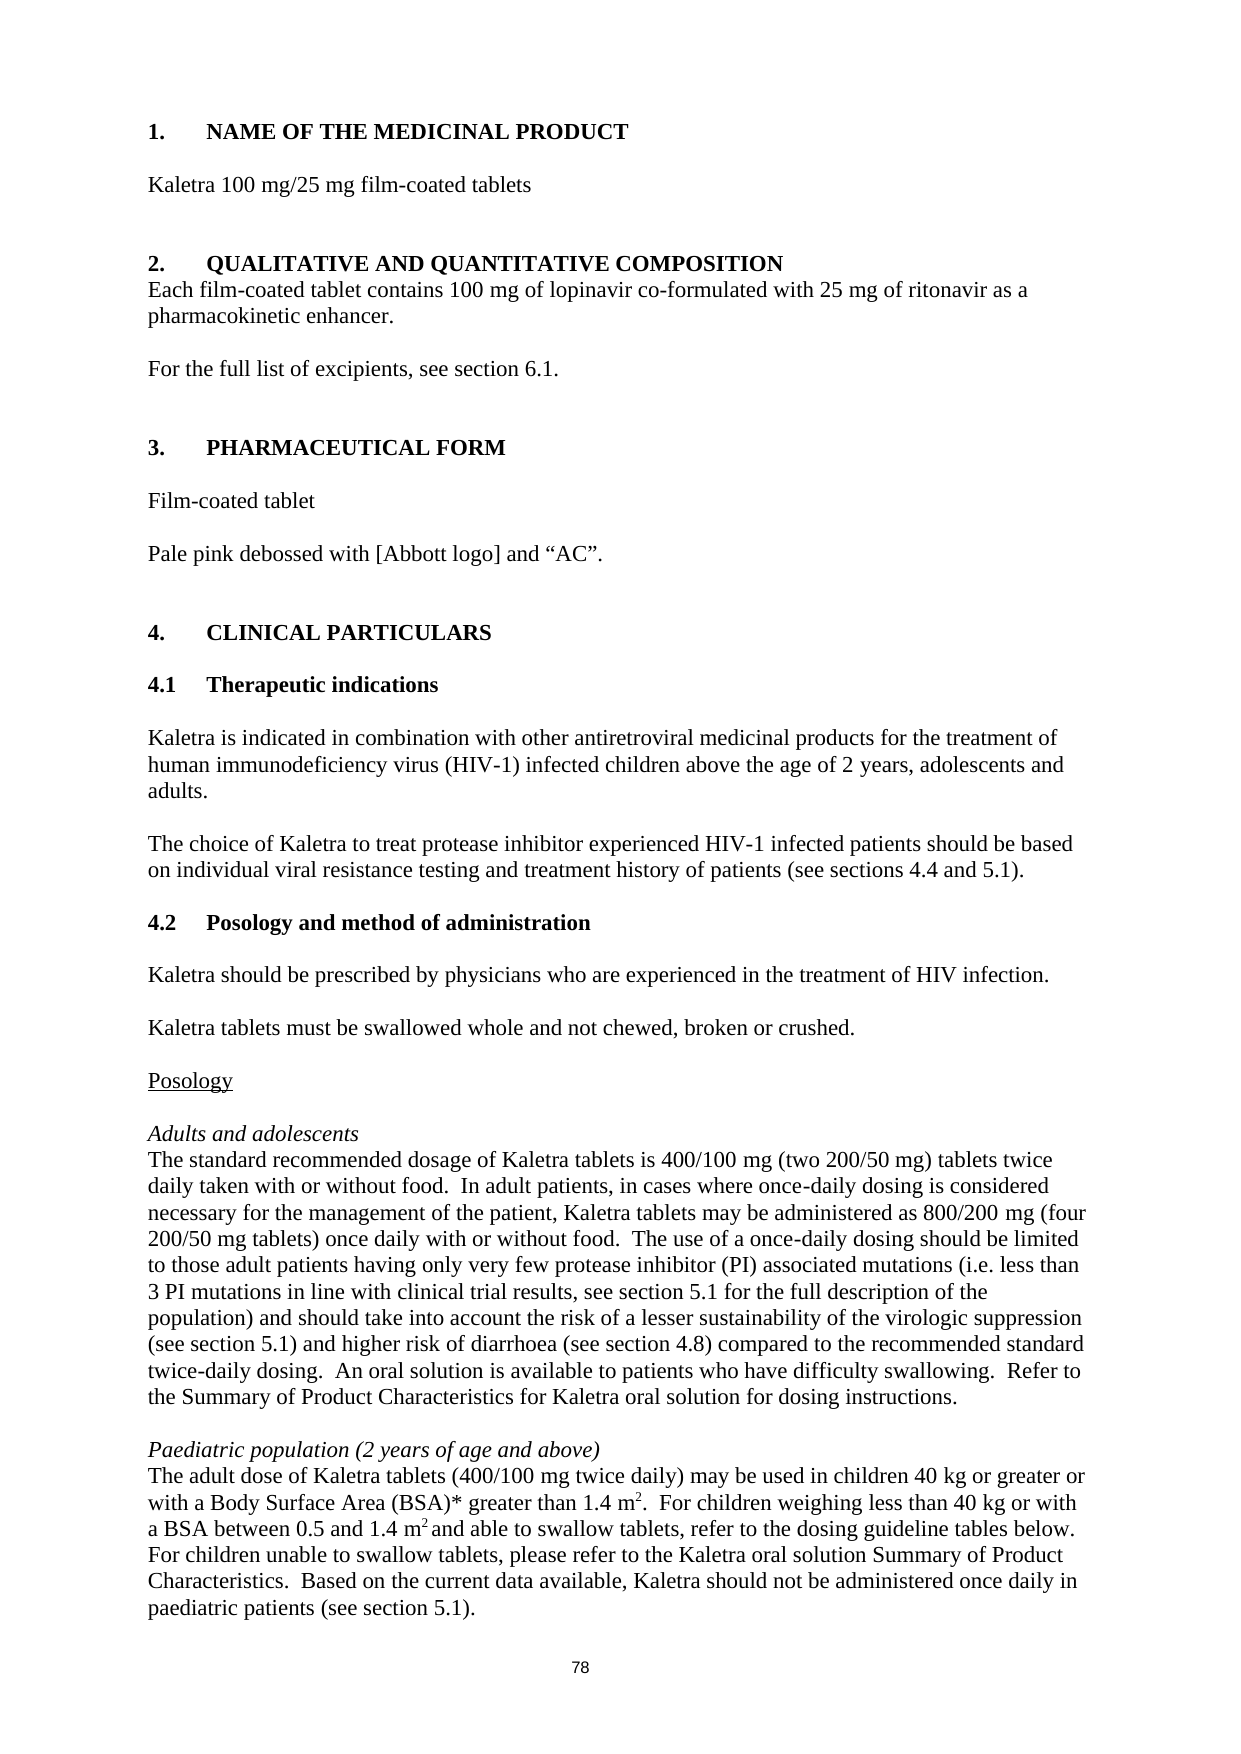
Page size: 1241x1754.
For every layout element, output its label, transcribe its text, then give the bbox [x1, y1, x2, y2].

text Pale pink debossed with [Abbott logo] and “AC”. [148, 540, 1092, 566]
subtitle 2. Qualitative and quantitative composition [148, 250, 1092, 276]
text Adults and adolescents [148, 1119, 1092, 1146]
text Kaletra is indicated in combination with other antiretroviral medicinal products for the treatment of human immunodeficiency virus (HIV-1) infected children above the age of 2 years, adolescents and adults. [148, 724, 1092, 803]
text Kaletra 100 mg/25 mg film-coated tablets [148, 171, 1092, 197]
text For the full list of excipients, see section 6.1. [148, 355, 1092, 382]
text Posology [148, 1067, 1092, 1093]
subtitle 4.2 Posology and method of administration [148, 909, 1092, 935]
text Each film-coated tablet contains 100 mg of lopinavir co-formulated with 25 mg of ritonavir as a pharmacokinetic enhancer. [148, 276, 1092, 329]
text The adult dose of Kaletra tablets (400/100 mg twice daily) may be used in children 40 kg or greater or with a Body Surface Area (BSA)* greater than 1.4 m2. For children weighing less than 40 kg or with a BSA between 0.5 and 1.4 m2 and able to swallow tablets, refer to the dosing guideline tables below. For children unable to swallow tablets, please refer to the Kaletra oral solution Summary of Product Characteristics. Based on the current data available, Kaletra should not be administered once daily in paediatric patients (see section 5.1). [148, 1462, 1092, 1620]
text The choice of Kaletra to treat protease inhibitor experienced HIV-1 infected patients should be based on individual viral resistance testing and treatment history of patients (see sections 4.4 and 5.1). [148, 830, 1092, 882]
text Paediatric population (2 years of age and above) [148, 1436, 1092, 1462]
text Kaletra tablets must be swallowed whole and not chewed, broken or crushed. [148, 1014, 1092, 1041]
subtitle 1. Name of the medicinal product [148, 118, 1092, 144]
subtitle 4. Clinical Particulars [148, 619, 1092, 645]
text Kaletra should be prescribed by physicians who are experienced in the treatment of HIV infection. [148, 961, 1092, 988]
text The standard recommended dosage of Kaletra tablets is 400/100 mg (two 200/50 mg) tablets twice daily taken with or without food. In adult patients, in cases where once-daily dosing is considered necessary for the management of the patient, Kaletra tablets may be administered as 800/200 mg (four 200/50 mg tablets) once daily with or without food. The use of a once-daily dosing should be limited to those adult patients having only very few protease inhibitor (PI) associated mutations (i.e. less than 3 PI mutations in line with clinical trial results, see section 5.1 for the full description of the population) and should take into account the risk of a lesser sustainability of the virologic suppression (see section 5.1) and higher risk of diarrhoea (see section 4.8) compared to the recommended standard twice-daily dosing. An oral solution is available to patients who have difficulty swallowing. Refer to the Summary of Product Characteristics for Kaletra oral solution for dosing instructions. [148, 1146, 1092, 1409]
text Film-coated tablet [148, 487, 1092, 513]
subtitle 4.1 Therapeutic indications [148, 672, 1092, 698]
subtitle 3. Pharmaceutical Form [148, 434, 1092, 461]
